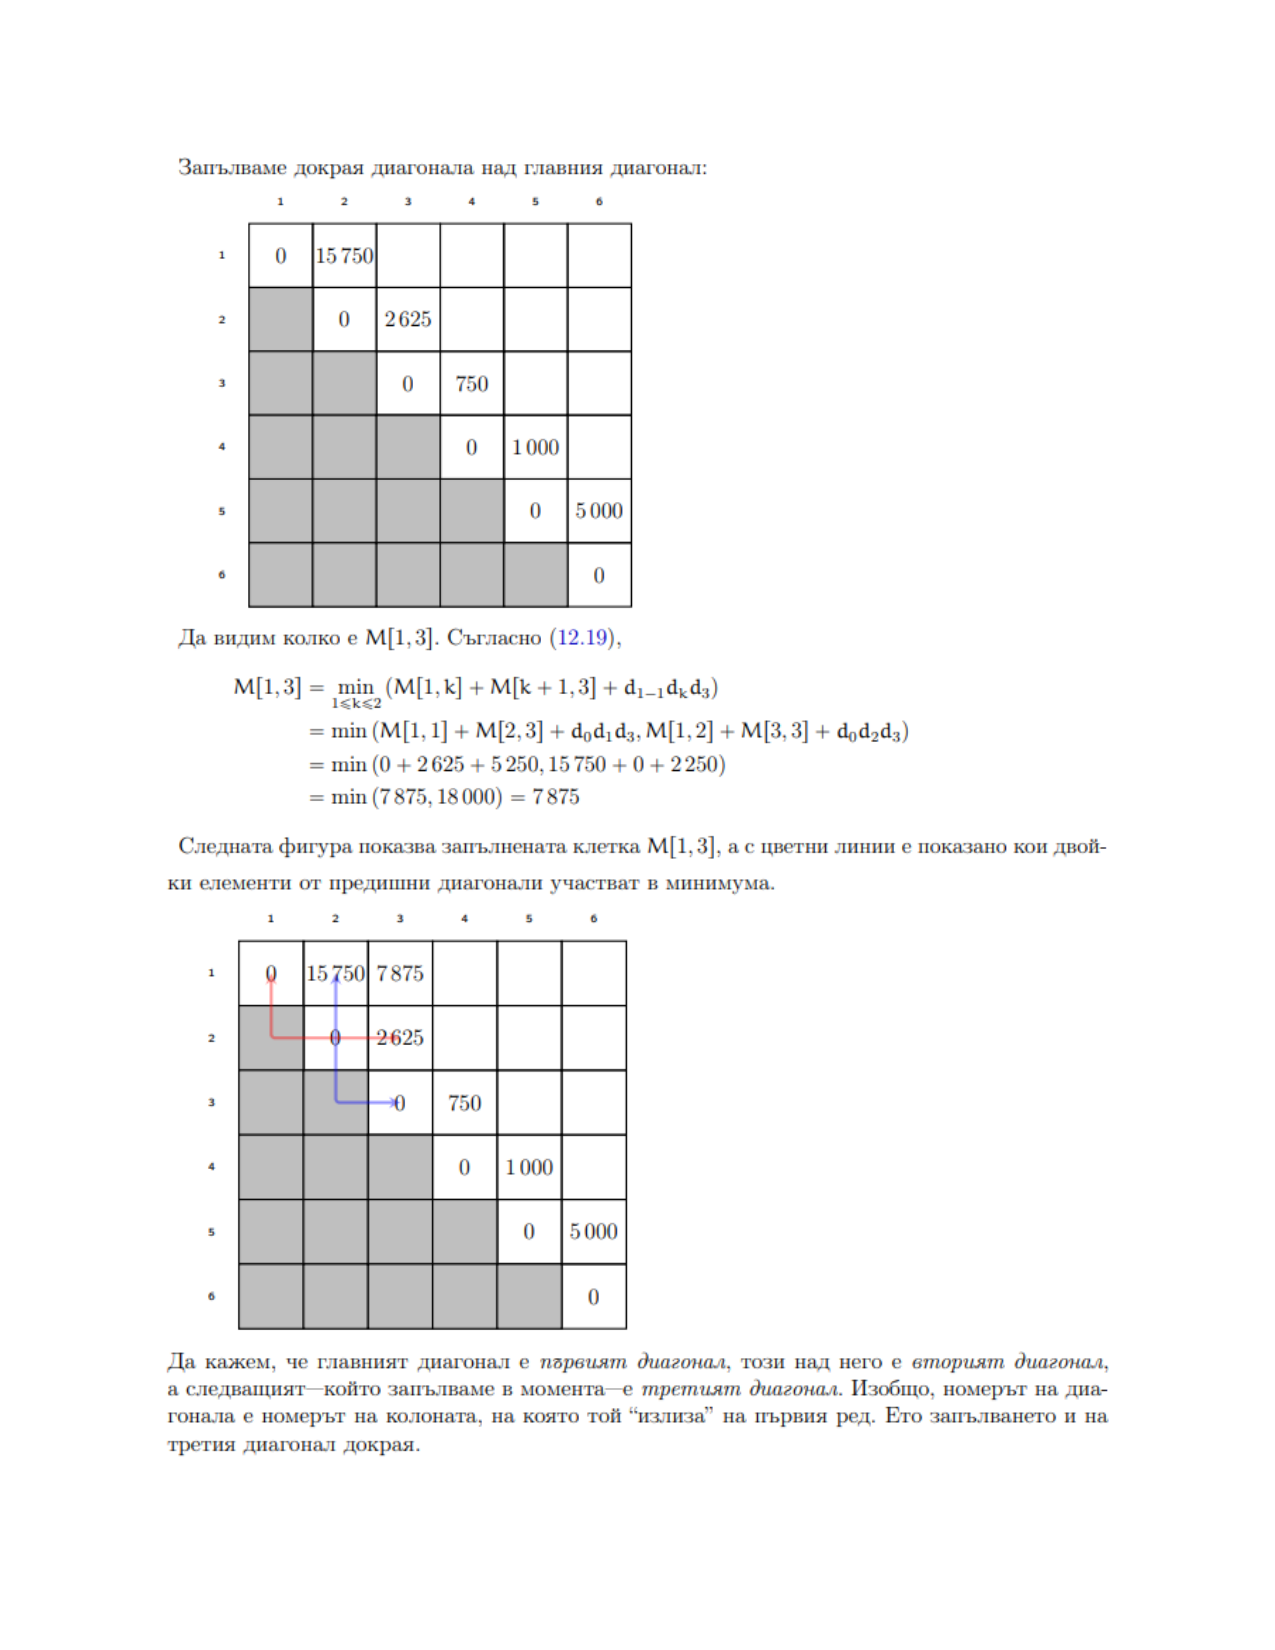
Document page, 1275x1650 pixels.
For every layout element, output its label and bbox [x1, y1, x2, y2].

picture [150, 150, 1125, 863]
picture [150, 864, 1125, 1474]
